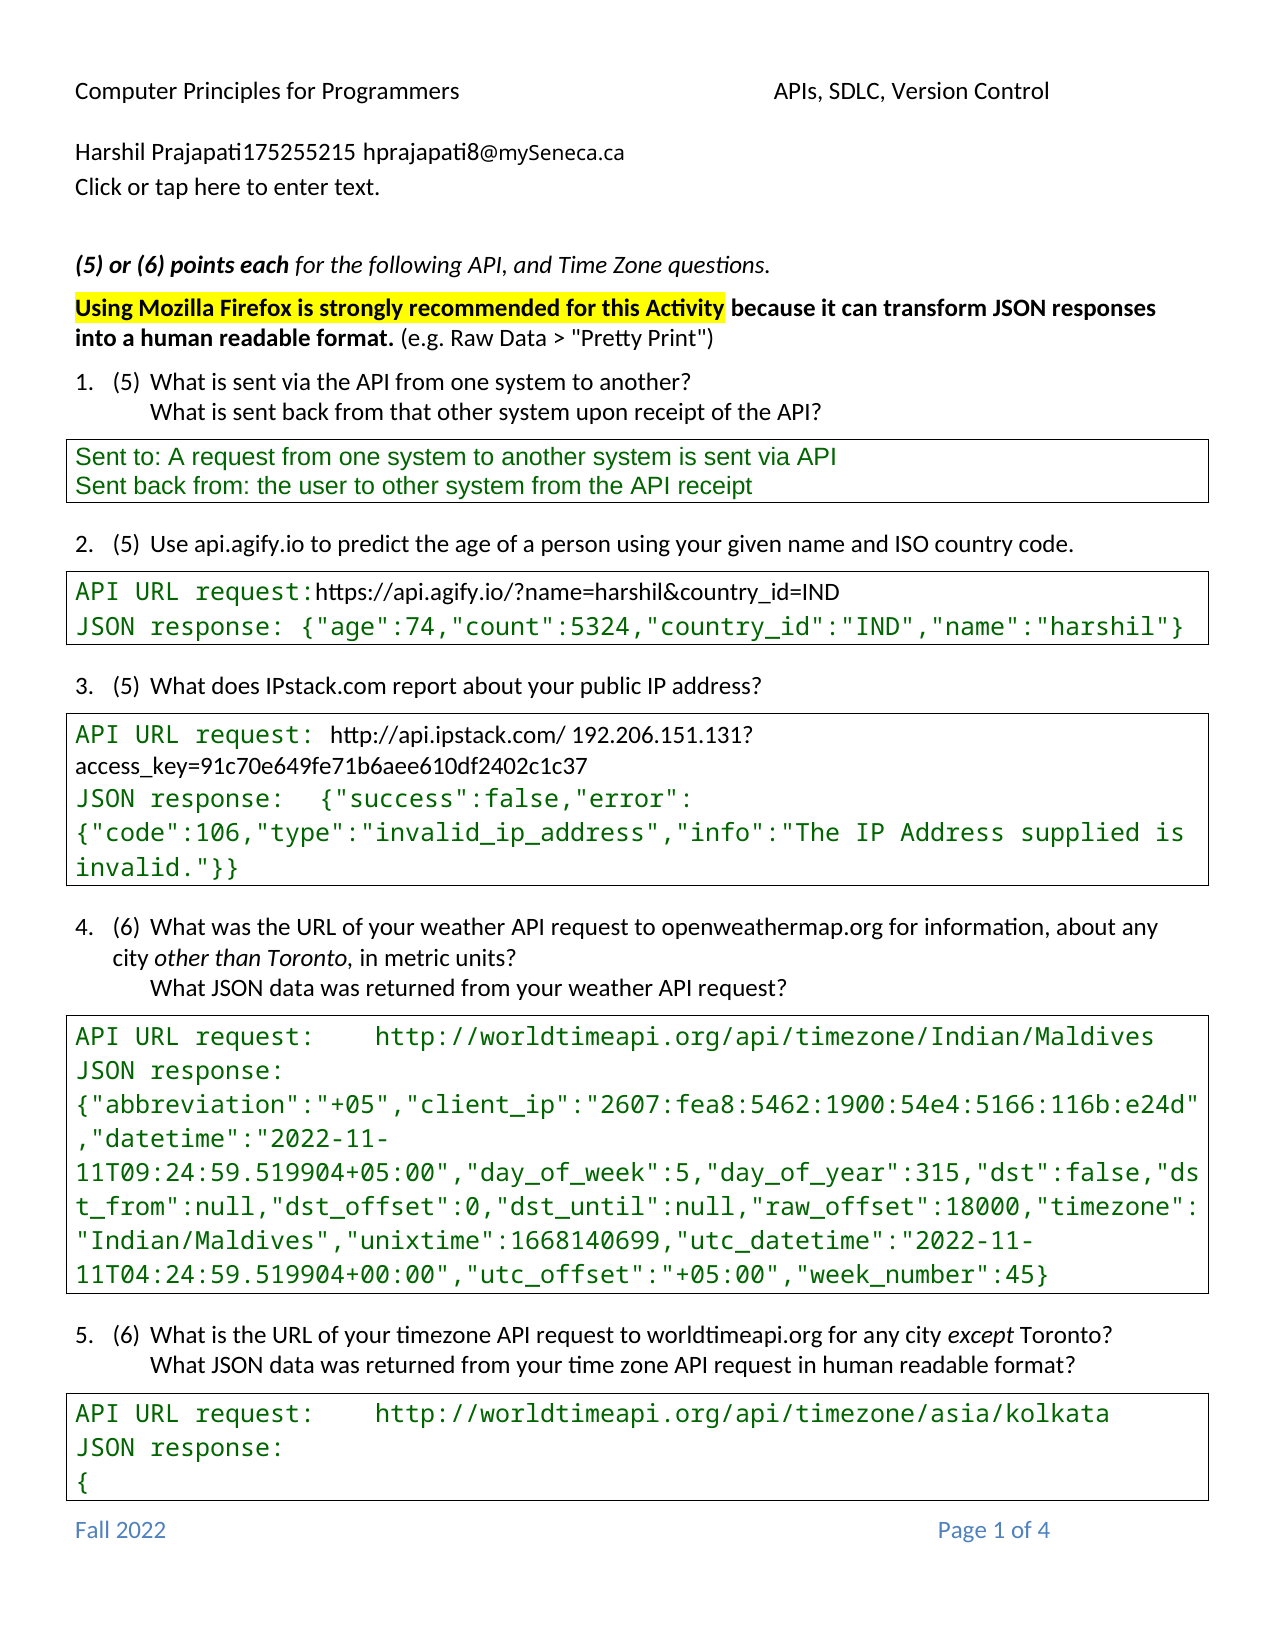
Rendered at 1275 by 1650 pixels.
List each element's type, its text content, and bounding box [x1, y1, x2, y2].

text 1. (5) What is sent via the API from one system to another? What is sent back from that other system upon receipt of the API? [75, 366, 1200, 427]
text Sent to: A request from one system to another system is sent via API [67, 440, 1208, 468]
text 5. (6) What is the URL of your timezone API request to worldtimeapi.org for any city except Toronto? What JSON data was returned from your time zone API request in human readable format? [75, 1319, 1200, 1380]
text 4. (6) What was the URL of your weather API request to openweathermap.org for information, about any city other than Toronto, in metric units? What JSON data was returned from your weather API request? [75, 911, 1200, 1003]
text JSON response: {"success":false,"error":{"code":106,"type":"invalid_ip_address","info":"The IP Address supplied is invalid."}} [67, 778, 1208, 885]
text @mySeneca.ca [75, 136, 1200, 202]
text Using Mozilla Firefox is strongly recommended for this Activity because it can transform JSON responses into a human readable format. (e.g. Raw Data > "Pretty Print") [75, 292, 1200, 353]
text API URL request: http://api.ipstack.com/ 192.206.151.131?access_key=91c70e649fe71b6aee610df2402c1c37 [67, 714, 1208, 778]
text Sent back from: the user to other system from the API receipt [67, 468, 1208, 502]
text 3. (5) What does IPstack.com report about your public IP address? [75, 670, 1200, 701]
text {"abbreviation":"+05","client_ip":"2607:fea8:5462:1900:54e4:5166:116b:e24d","datetime":"2022-11-11T09:24:59.519904+05:00","day_of_week":5,"day_of_year":315,"dst":false,"dst_from":null,"dst_offset":0,"dst_until":null,"raw_offset":18000,"timezone":"Indian/Maldives","unixtime":1668140699,"utc_datetime":"2022-11-11T04:24:59.519904+00:00","utc_offset":"+05:00","week_number":45} [67, 1083, 1208, 1293]
text API URL request:https://api.agify.io/?name=harshil&country_id=IND [67, 572, 1208, 605]
text { [67, 1461, 1208, 1500]
text JSON response: [75, 1430, 1200, 1461]
text API URL request: http://worldtimeapi.org/api/timezone/asia/kolkata [67, 1394, 1208, 1430]
text JSON response: [75, 1053, 1200, 1083]
text 2. (5) Use api.agify.io to predict the age of a person using your given name and ISO country code. [75, 528, 1200, 558]
text JSON response: {"age":74,"count":5324,"country_id":"IND","name":"harshil"} [67, 605, 1208, 644]
text (5) or (6) points each for the following API, and Time Zone questions. [75, 249, 1200, 279]
text API URL request: http://worldtimeapi.org/api/timezone/Indian/Maldives [67, 1016, 1208, 1053]
